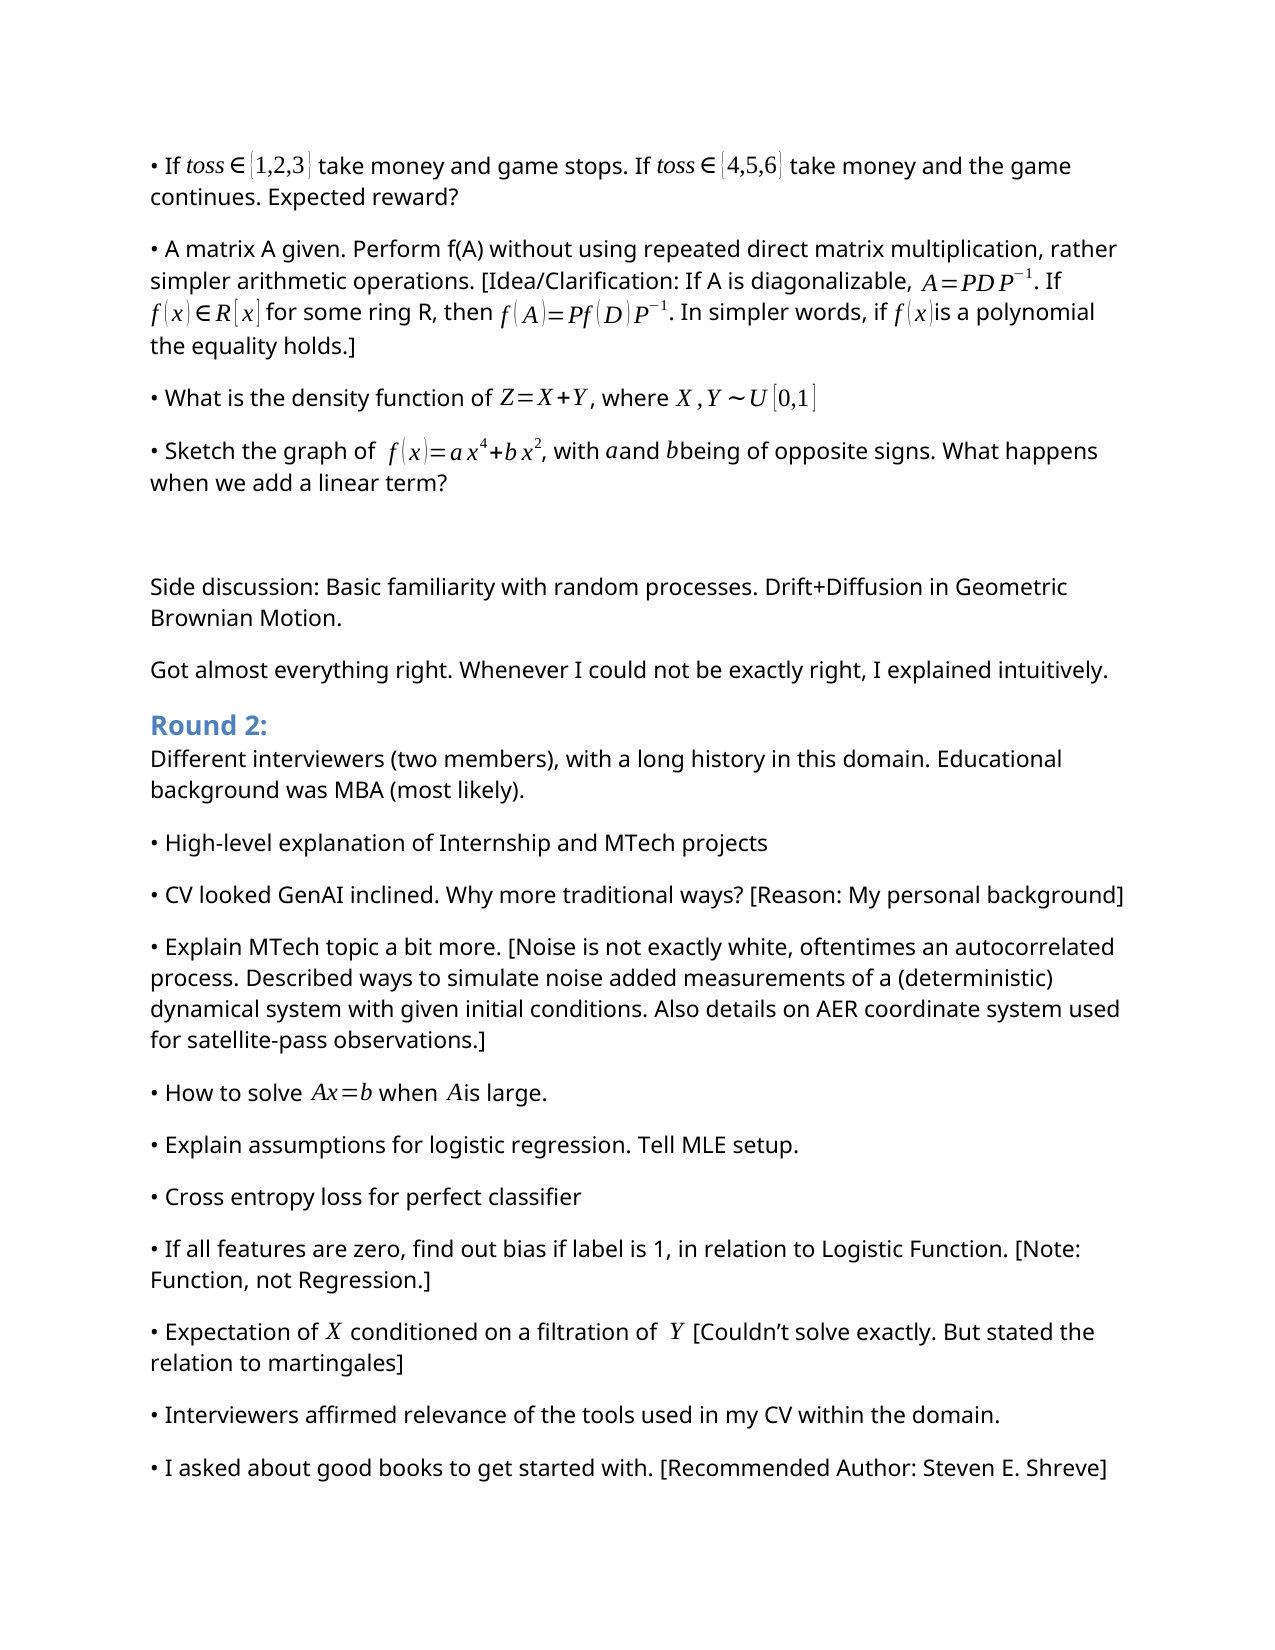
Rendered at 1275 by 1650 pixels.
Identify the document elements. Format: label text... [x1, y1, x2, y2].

text • If take money and game stops. If take money and the game continues. Expected reward? [150, 150, 1125, 212]
text • Explain assumptions for logistic regression. Tell MLE setup. [150, 1129, 1125, 1160]
text • How to solve when is large. [150, 1077, 1125, 1108]
text Got almost everything right. Whenever I could not be exactly right, I explained intuitively. [150, 654, 1125, 686]
subtitle Round 2: [150, 706, 1125, 743]
text Side discussion: Basic familiarity with random processes. Drift+Diffusion in Geometric Brownian Motion. [150, 571, 1125, 633]
text • Explain MTech topic a bit more. [Noise is not exactly white, oftentimes an autocorrelated process. Described ways to simulate noise added measurements of a (deterministic) dynamical system with given initial conditions. Also details on AER coordinate system used for satellite-pass observations.] [150, 931, 1125, 1056]
text • Expectation of conditioned on a filtration of [Couldn’t solve exactly. But stated the relation to martingales] [150, 1316, 1125, 1379]
text • What is the density function of , where [150, 382, 1125, 413]
text • Cross entropy loss for perfect classifier [150, 1181, 1125, 1212]
text • Interviewers affirmed relevance of the tools used in my CV within the domain. [150, 1399, 1125, 1431]
text • A matrix A given. Perform f(A) without using repeated direct matrix multiplication, rather simpler arithmetic operations. [Idea/Clarification: If A is diagonalizable, . If for some ring R, then . In simpler words, if is a polynomial the equality holds.] [150, 233, 1125, 361]
text • CV looked GenAI inclined. Why more traditional ways? [Reason: My personal background] [150, 879, 1125, 910]
text • High-level explanation of Internship and MTech projects [150, 827, 1125, 858]
text Different interviewers (two members), with a long history in this domain. Educational background was MBA (most likely). [150, 743, 1125, 806]
text • I asked about good books to get started with. [Recommended Author: Steven E. Shreve] [150, 1452, 1125, 1483]
text • Sketch the graph of , with and being of opposite signs. What happens when we add a linear term? [150, 434, 1125, 498]
text • If all features are zero, find out bias if label is 1, in relation to Logistic Function. [Note: Function, not Regression.] [150, 1233, 1125, 1295]
